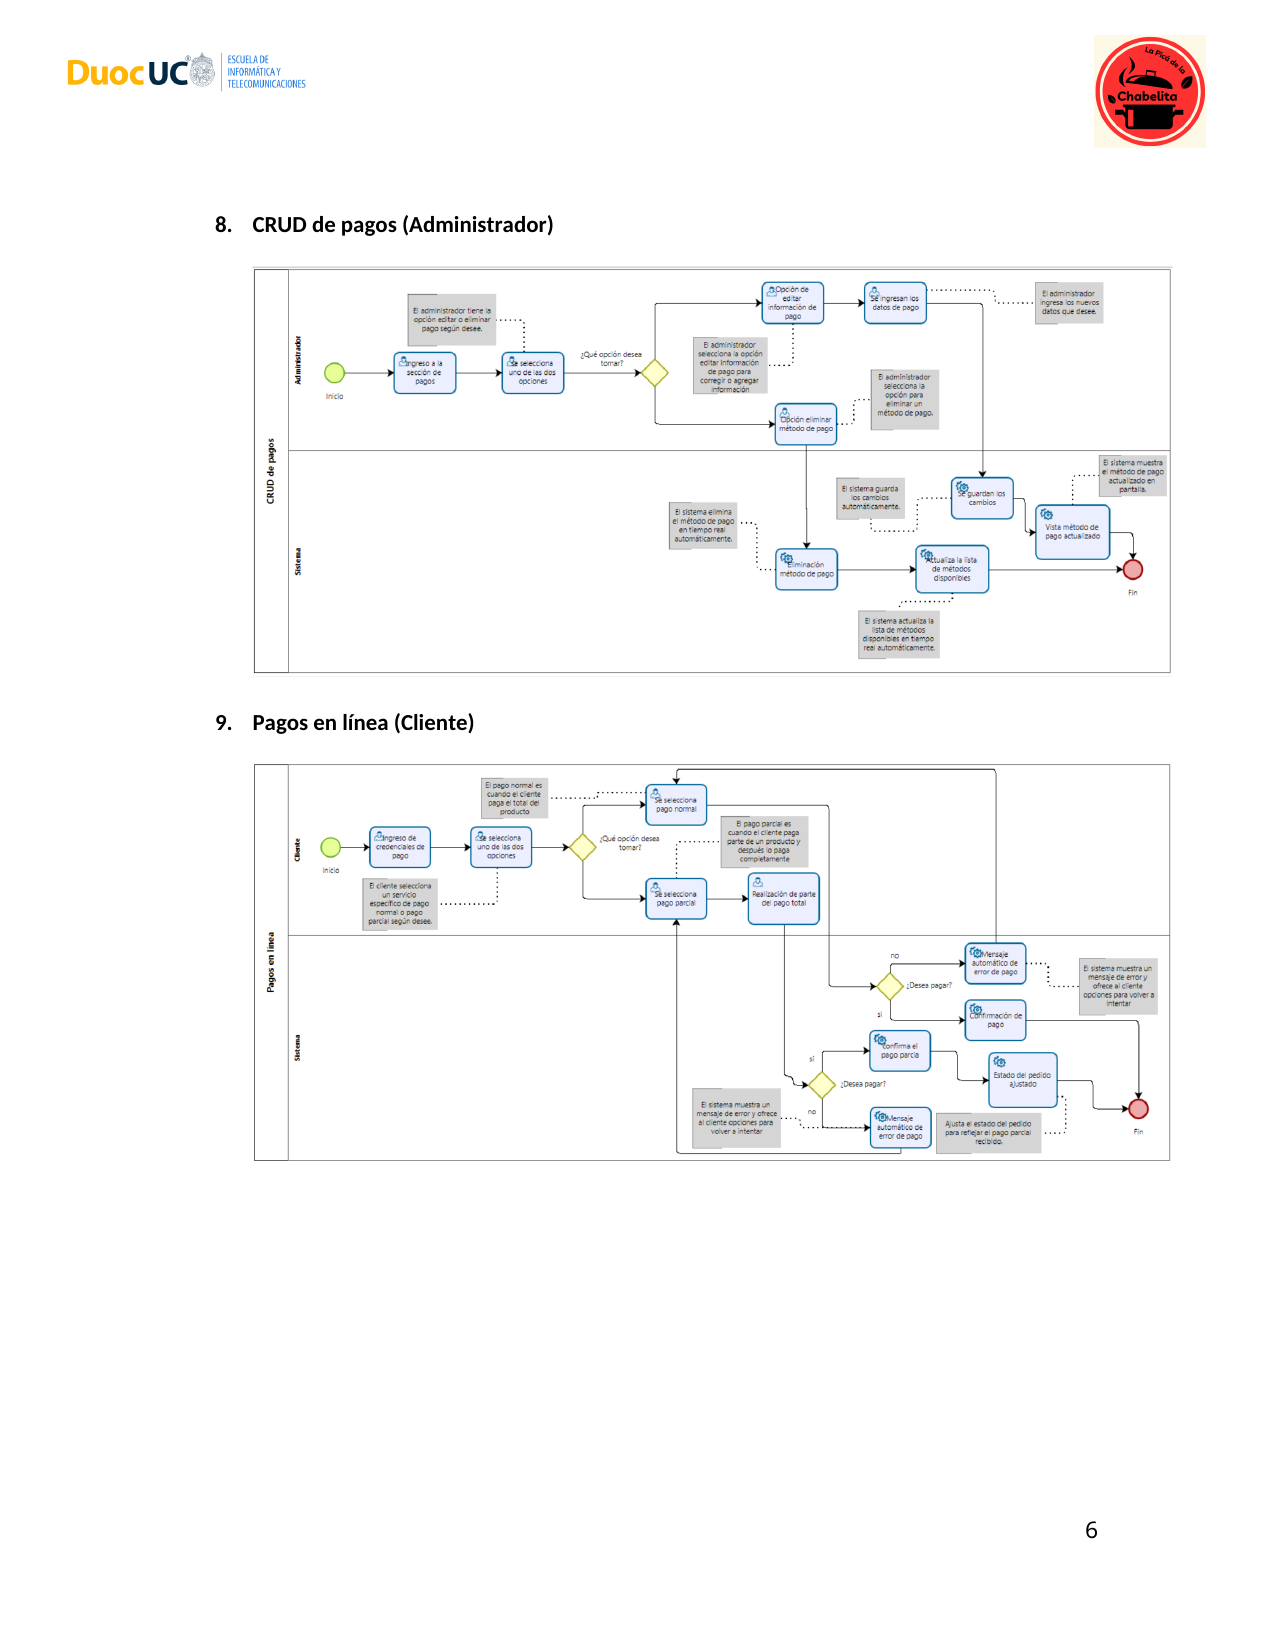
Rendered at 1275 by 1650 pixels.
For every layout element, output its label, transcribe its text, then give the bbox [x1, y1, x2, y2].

picture [56, 30, 313, 113]
list CRUD de pagos (Administrador) [215, 210, 1098, 238]
picture [1093, 35, 1207, 148]
picture [252, 763, 1173, 1163]
picture [252, 266, 1173, 677]
list Pagos en línea (Cliente) [215, 708, 1098, 736]
